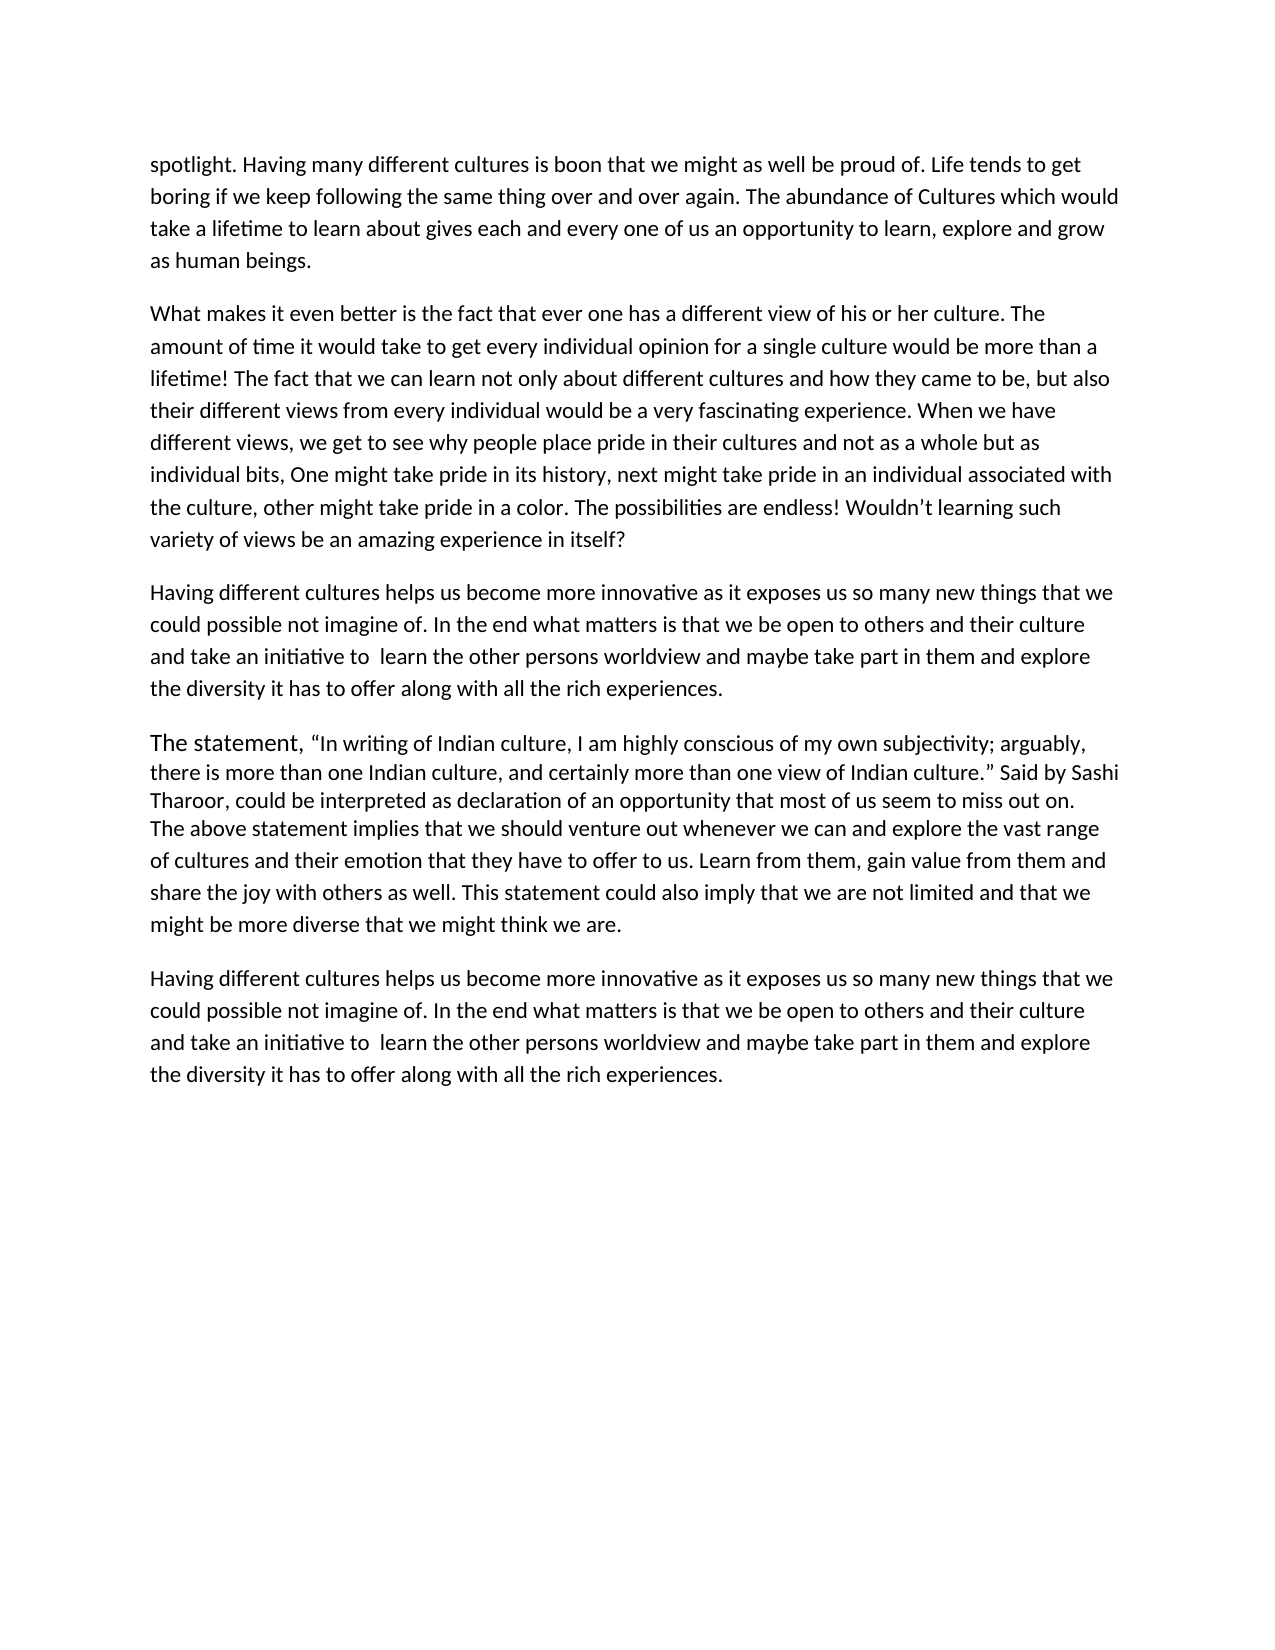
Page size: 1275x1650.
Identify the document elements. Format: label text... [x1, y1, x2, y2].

text Having different cultures helps us become more innovative as it exposes us so many new things that we could possible not imagine of. In the end what matters is that we be open to others and their culture and take an initiative to learn the other persons worldview and maybe take part in them and explore the diversity it has to offer along with all the rich experiences. [150, 964, 1125, 1088]
text What makes it even better is the fact that ever one has a different view of his or her culture. The amount of time it would take to get every individual opinion for a single culture would be more than a lifetime! The fact that we can learn not only about different cultures and how they came to be, but also their different views from every individual would be a very fascinating experience. When we have different views, we get to see why people place pride in their cultures and not as a whole but as individual bits, One might take pride in its history, next might take pride in an individual associated with the culture, other might take pride in a color. The possibilities are endless! Wouldn’t learning such variety of views be an amazing experience in itself? [150, 299, 1125, 553]
text The statement, “In writing of Indian culture, I am highly conscious of my own subjectivity; arguably, there is more than one Indian culture, and certainly more than one view of Indian culture.” Said by Sashi Tharoor, could be interpreted as declaration of an opportunity that most of us seem to miss out on. [150, 727, 1125, 814]
text The above statement implies that we should venture out whenever we can and explore the vast range of cultures and their emotion that they have to offer to us. Learn from them, gain value from them and share the joy with others as well. This statement could also imply that we are not limited and that we might be more diverse that we might think we are. [150, 814, 1125, 939]
text Having different cultures helps us become more innovative as it exposes us so many new things that we could possible not imagine of. In the end what matters is that we be open to others and their culture and take an initiative to learn the other persons worldview and maybe take part in them and explore the diversity it has to offer along with all the rich experiences. [150, 578, 1125, 702]
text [150, 150, 1125, 274]
